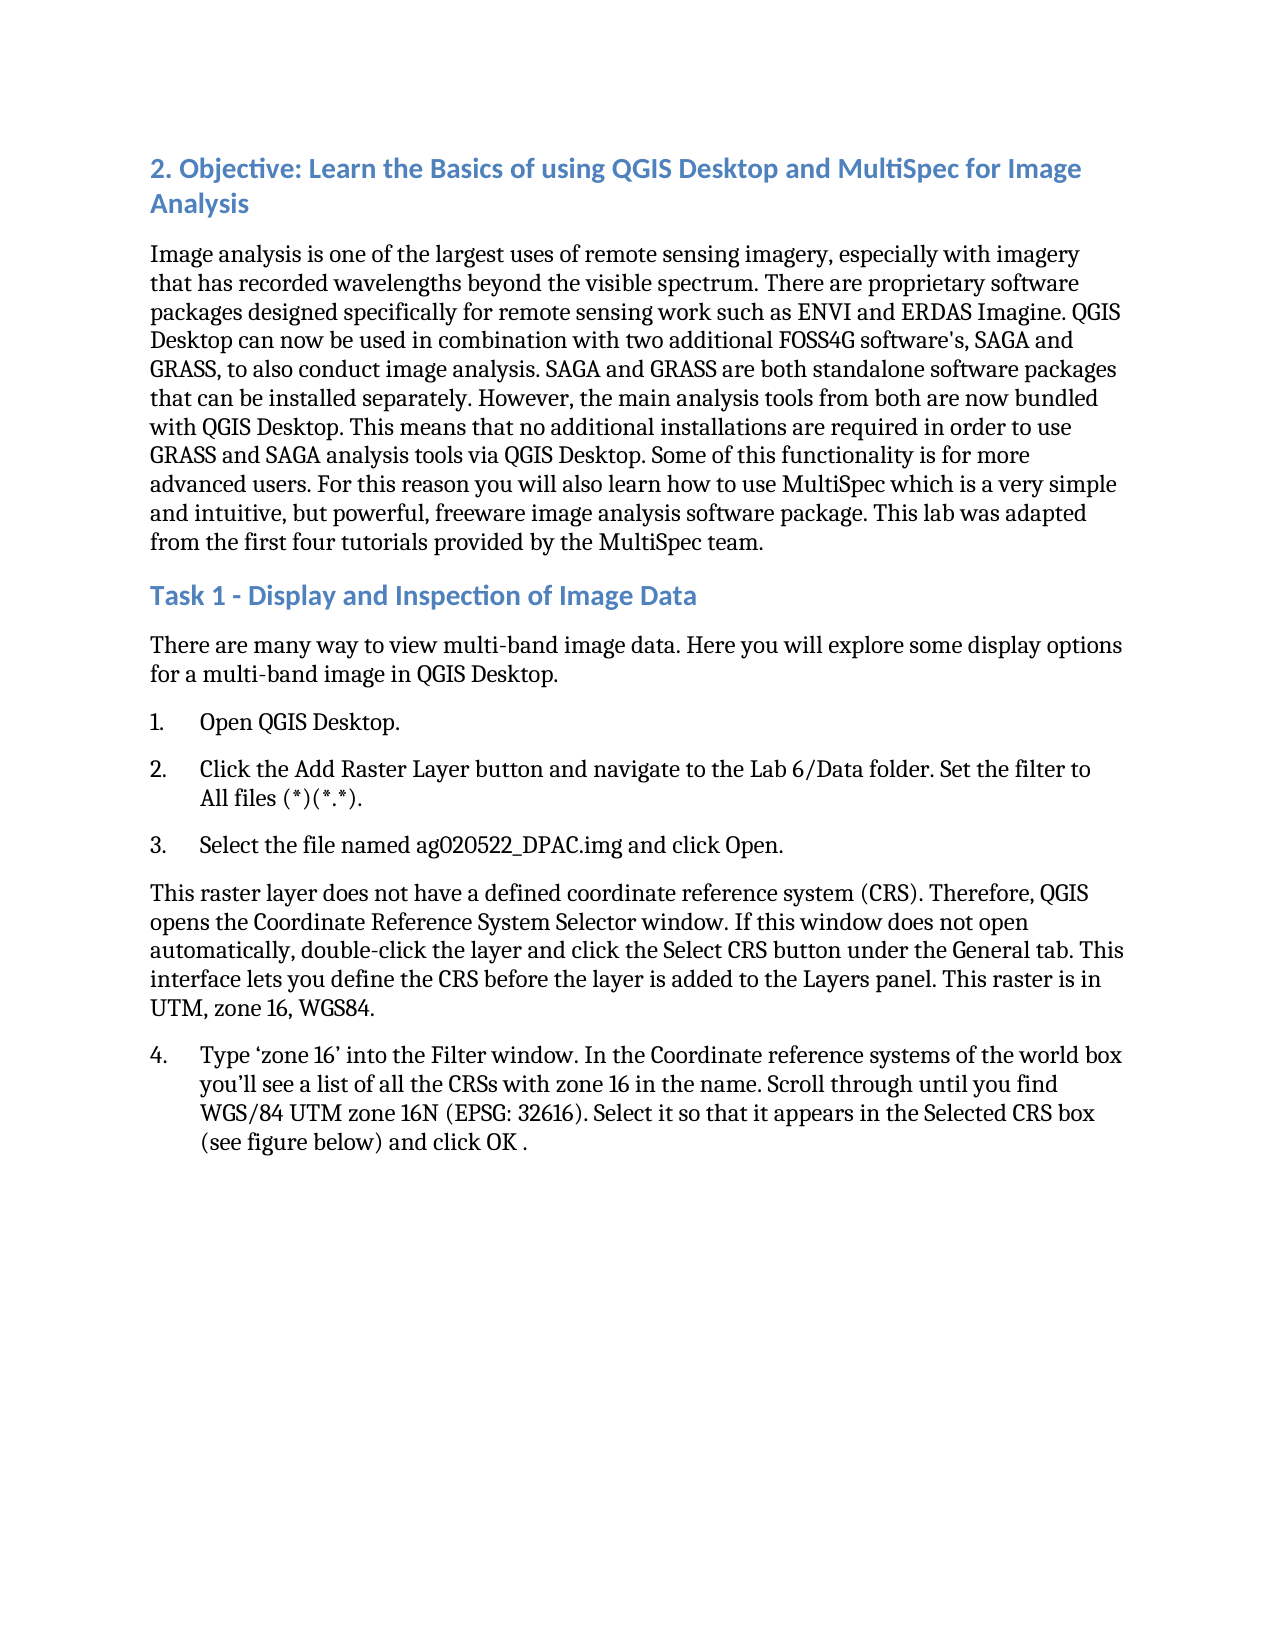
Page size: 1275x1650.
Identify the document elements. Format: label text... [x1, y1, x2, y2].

text There are many way to view multi-band image data. Here you will explore some display options for a multi-band image in QGIS Desktop. [150, 631, 1125, 689]
subtitle Task 1 - Display and Inspection of Image Data [150, 577, 1125, 613]
list Click the Add Raster Layer button and navigate to the Lab 6/Data folder. Set the filter to All files (*)(*.*). [150, 755, 1125, 813]
list Select the file named ag020522_DPAC.img and click Open. [150, 831, 1125, 860]
text This raster layer does not have a defined coordinate reference system (CRS). Therefore, QGIS opens the Coordinate Reference System Selector window. If this window does not open automatically, double-click the layer and click the Select CRS button under the General tab. This interface lets you define the CRS before the layer is added to the Layers panel. This raster is in UTM, zone 16, WGS84. [150, 879, 1125, 1023]
subtitle 2. Objective: Learn the Basics of using QGIS Desktop and MultiSpec for Image Analysis [150, 150, 1125, 221]
text Image analysis is one of the largest uses of remote sensing imagery, especially with imagery that has recorded wavelengths beyond the visible spectrum. There are proprietary software packages designed specifically for remote sensing work such as ENVI and ERDAS Imagine. QGIS Desktop can now be used in combination with two additional FOSS4G software's, SAGA and GRASS, to also conduct image analysis. SAGA and GRASS are both standalone software packages that can be installed separately. However, the main analysis tools from both are now bundled with QGIS Desktop. This means that no additional installations are required in order to use GRASS and SAGA analysis tools via QGIS Desktop. Some of this functionality is for more advanced users. For this reason you will also learn how to use MultiSpec which is a very simple and intuitive, but powerful, freeware image analysis software package. This lab was adapted from the first four tutorials provided by the MultiSpec team. [150, 240, 1125, 556]
list Type ‘zone 16’ into the Filter window. In the Coordinate reference systems of the world box you’ll see a list of all the CRSs with zone 16 in the name. Scroll through until you find WGS/84 UTM zone 16N (EPSG: 32616). Select it so that it appears in the Selected CRS box (see figure below) and click OK . [150, 1041, 1125, 1156]
list Open QGIS Desktop. [150, 708, 1125, 736]
